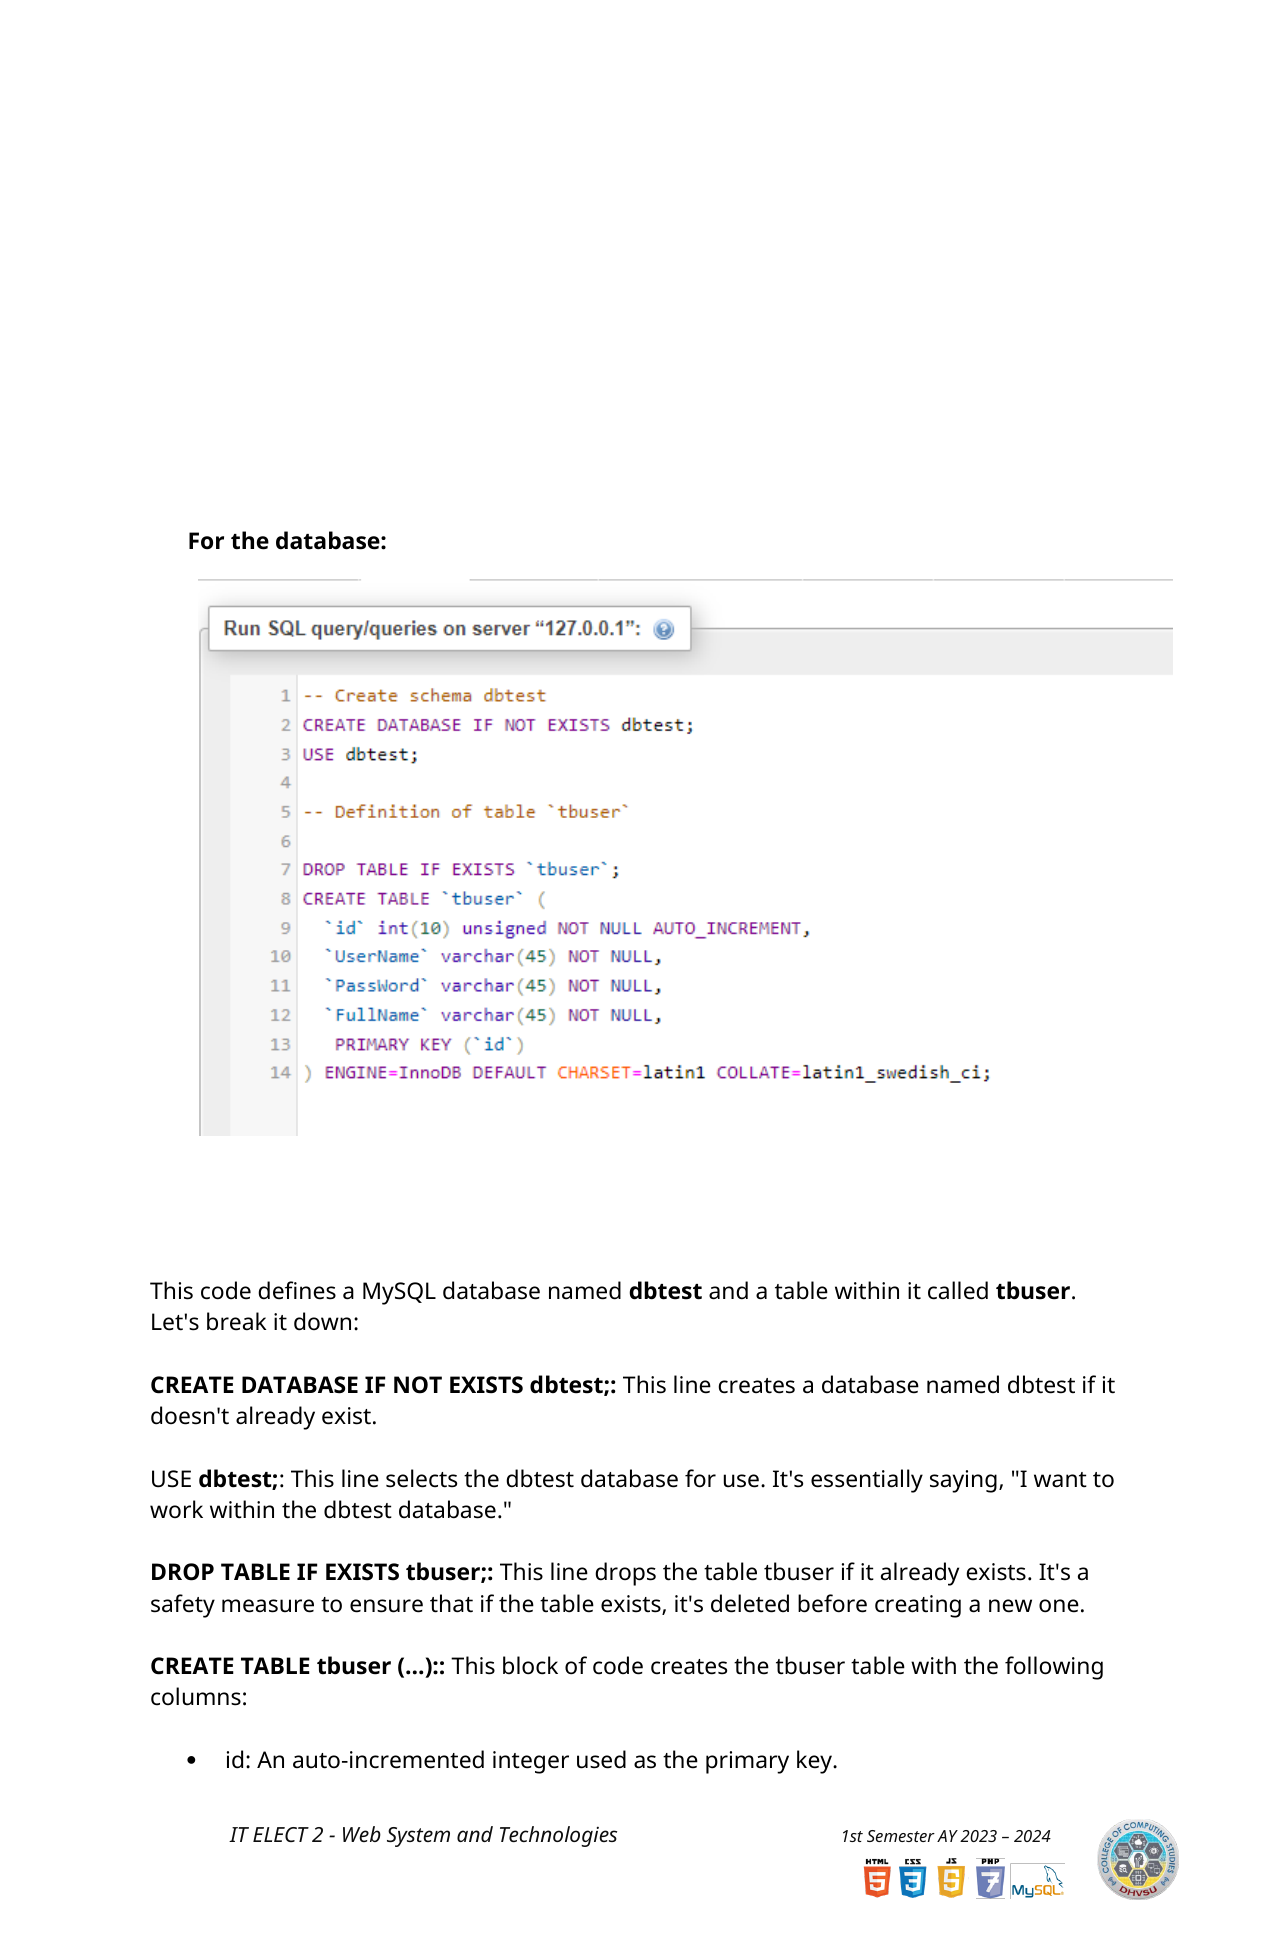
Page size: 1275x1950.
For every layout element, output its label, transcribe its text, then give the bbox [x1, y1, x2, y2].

text DROP TABLE IF EXISTS tbuser;: This line drops the table tbuser if it already exists. It's a safety measure to ensure that if the table exists, it's deleted before creating a new one. [150, 1556, 1125, 1619]
list id: An auto-incremented integer used as the primary key. [187, 1744, 1125, 1775]
text This code defines a MySQL database named dbtest and a table within it called tbuser. Let's break it down: [150, 1275, 1125, 1337]
picture [1097, 1819, 1179, 1900]
picture [861, 1855, 1065, 1899]
picture [198, 579, 1173, 1136]
text USE dbtest;: This line selects the dbtest database for use. It's essentially saying, "I want to work within the dbtest database." [150, 1462, 1125, 1525]
text CREATE DATABASE IF NOT EXISTS dbtest;: This line creates a database named dbtest if it doesn't already exist. [150, 1369, 1125, 1431]
text For the database: [150, 525, 1125, 556]
text CREATE TABLE tbuser (...):: This block of code creates the tbuser table with the following columns: [150, 1650, 1125, 1712]
